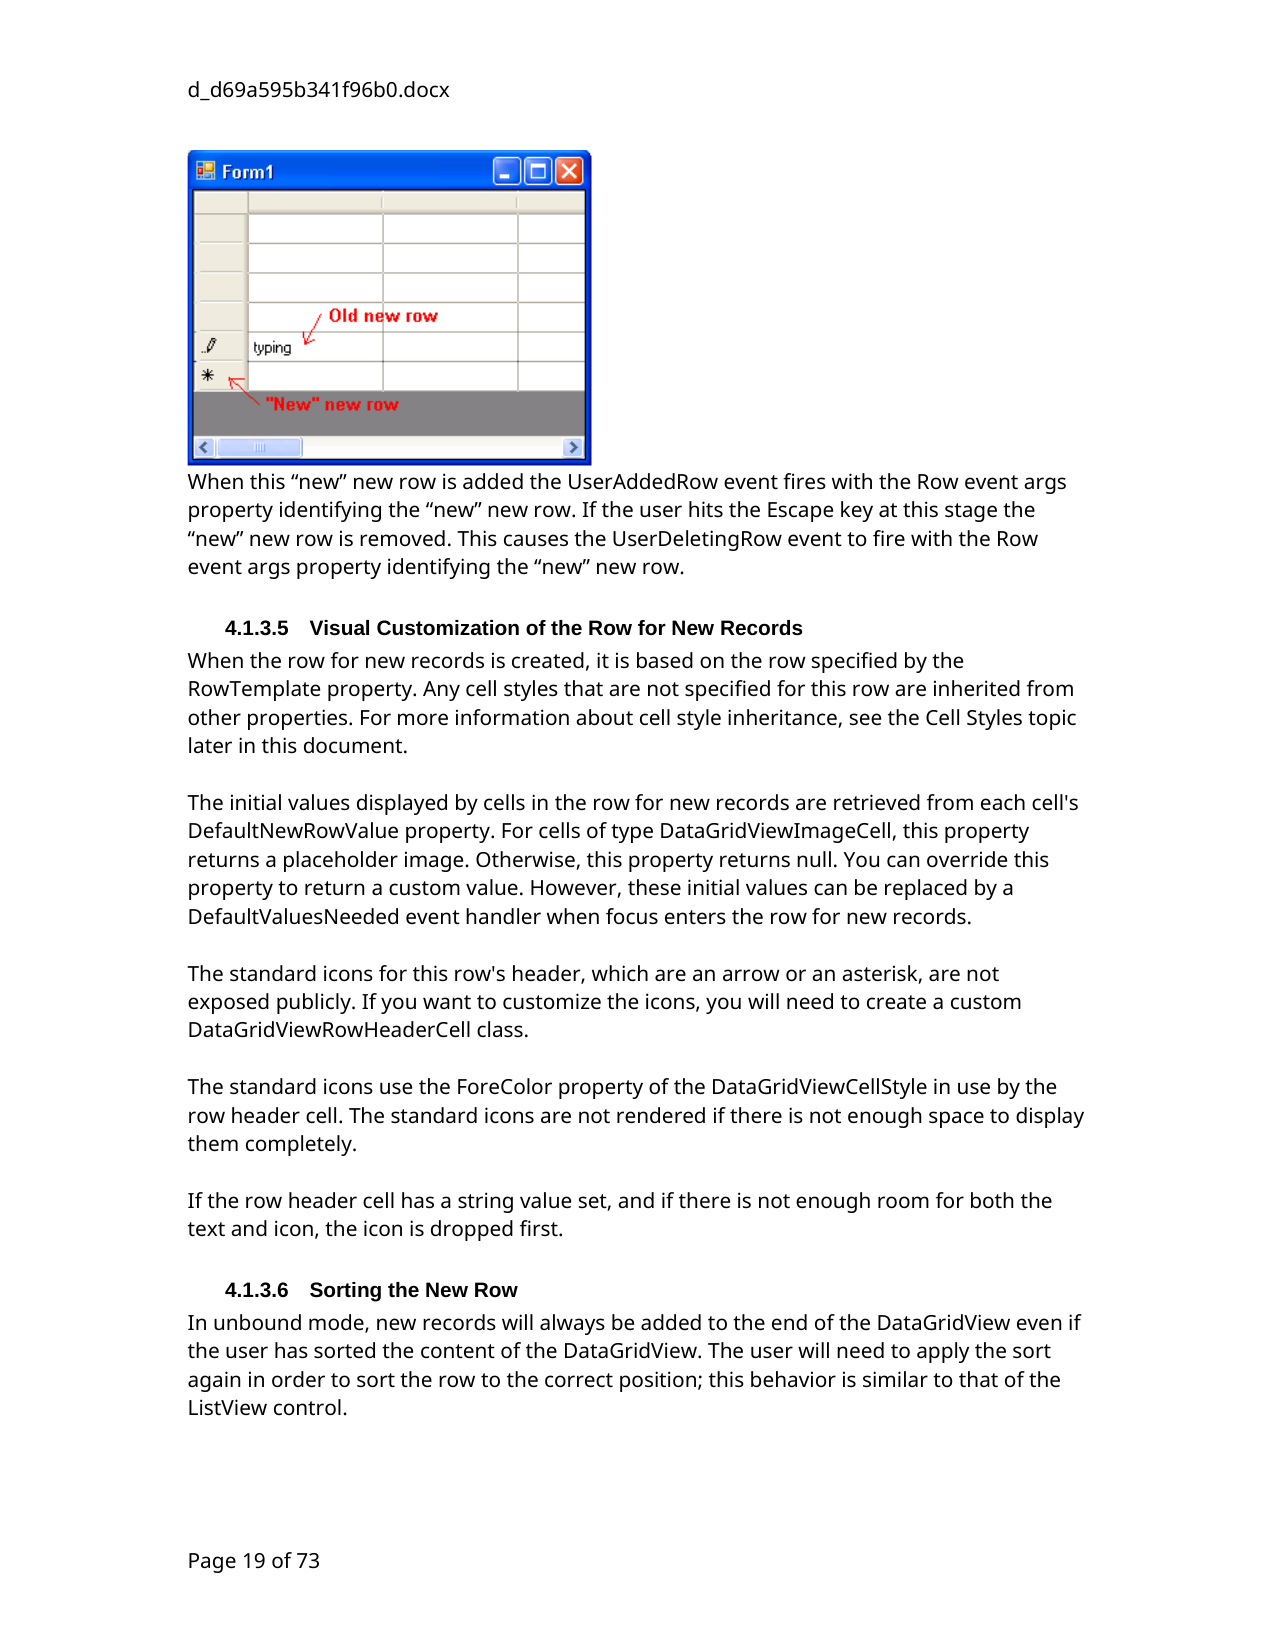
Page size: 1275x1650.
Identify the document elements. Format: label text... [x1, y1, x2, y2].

text The initial values displayed by cells in the row for new records are retrieved from each cell's DefaultNewRowValue property. For cells of type DataGridViewImageCell, this property returns a placeholder image. Otherwise, this property returns null. You can override this property to return a custom value. However, these initial values can be replaced by a DefaultValuesNeeded event handler when focus enters the row for new records. [187, 788, 1087, 930]
subtitle Sorting the New Row [225, 1278, 1087, 1302]
text The standard icons for this row's header, which are an arrow or an asterisk, are not exposed publicly. If you want to customize the icons, you will need to create a custom DataGridViewRowHeaderCell class. [187, 959, 1087, 1044]
subtitle Visual Customization of the Row for New Records [225, 616, 1087, 639]
text If the row header cell has a string value set, and if there is not enough room for both the text and icon, the icon is dropped first. [187, 1186, 1087, 1243]
text When this “new” new row is added the UserAddedRow event fires with the Row event args property identifying the “new” new row. If the user hits the Escape key at this stage the “new” new row is removed. This causes the UserDeletingRow event to fire with the Row event args property identifying the “new” new row. [187, 467, 1087, 581]
text The standard icons use the ForeColor property of the DataGridViewCellStyle in use by the row header cell. The standard icons are not rendered if there is not enough space to display them completely. [187, 1072, 1087, 1158]
text In unbound mode, new records will always be added to the end of the DataGridView even if the user has sorted the content of the DataGridView. The user will need to apply the sort again in order to sort the row to the correct position; this behavior is similar to that of the ListView control. [187, 1308, 1087, 1422]
text When the row for new records is created, it is based on the row specified by the RowTemplate property. Any cell styles that are not specified for this row are inherited from other properties. For more information about cell style inheritance, see the Cell Styles topic later in this document. [187, 646, 1087, 759]
